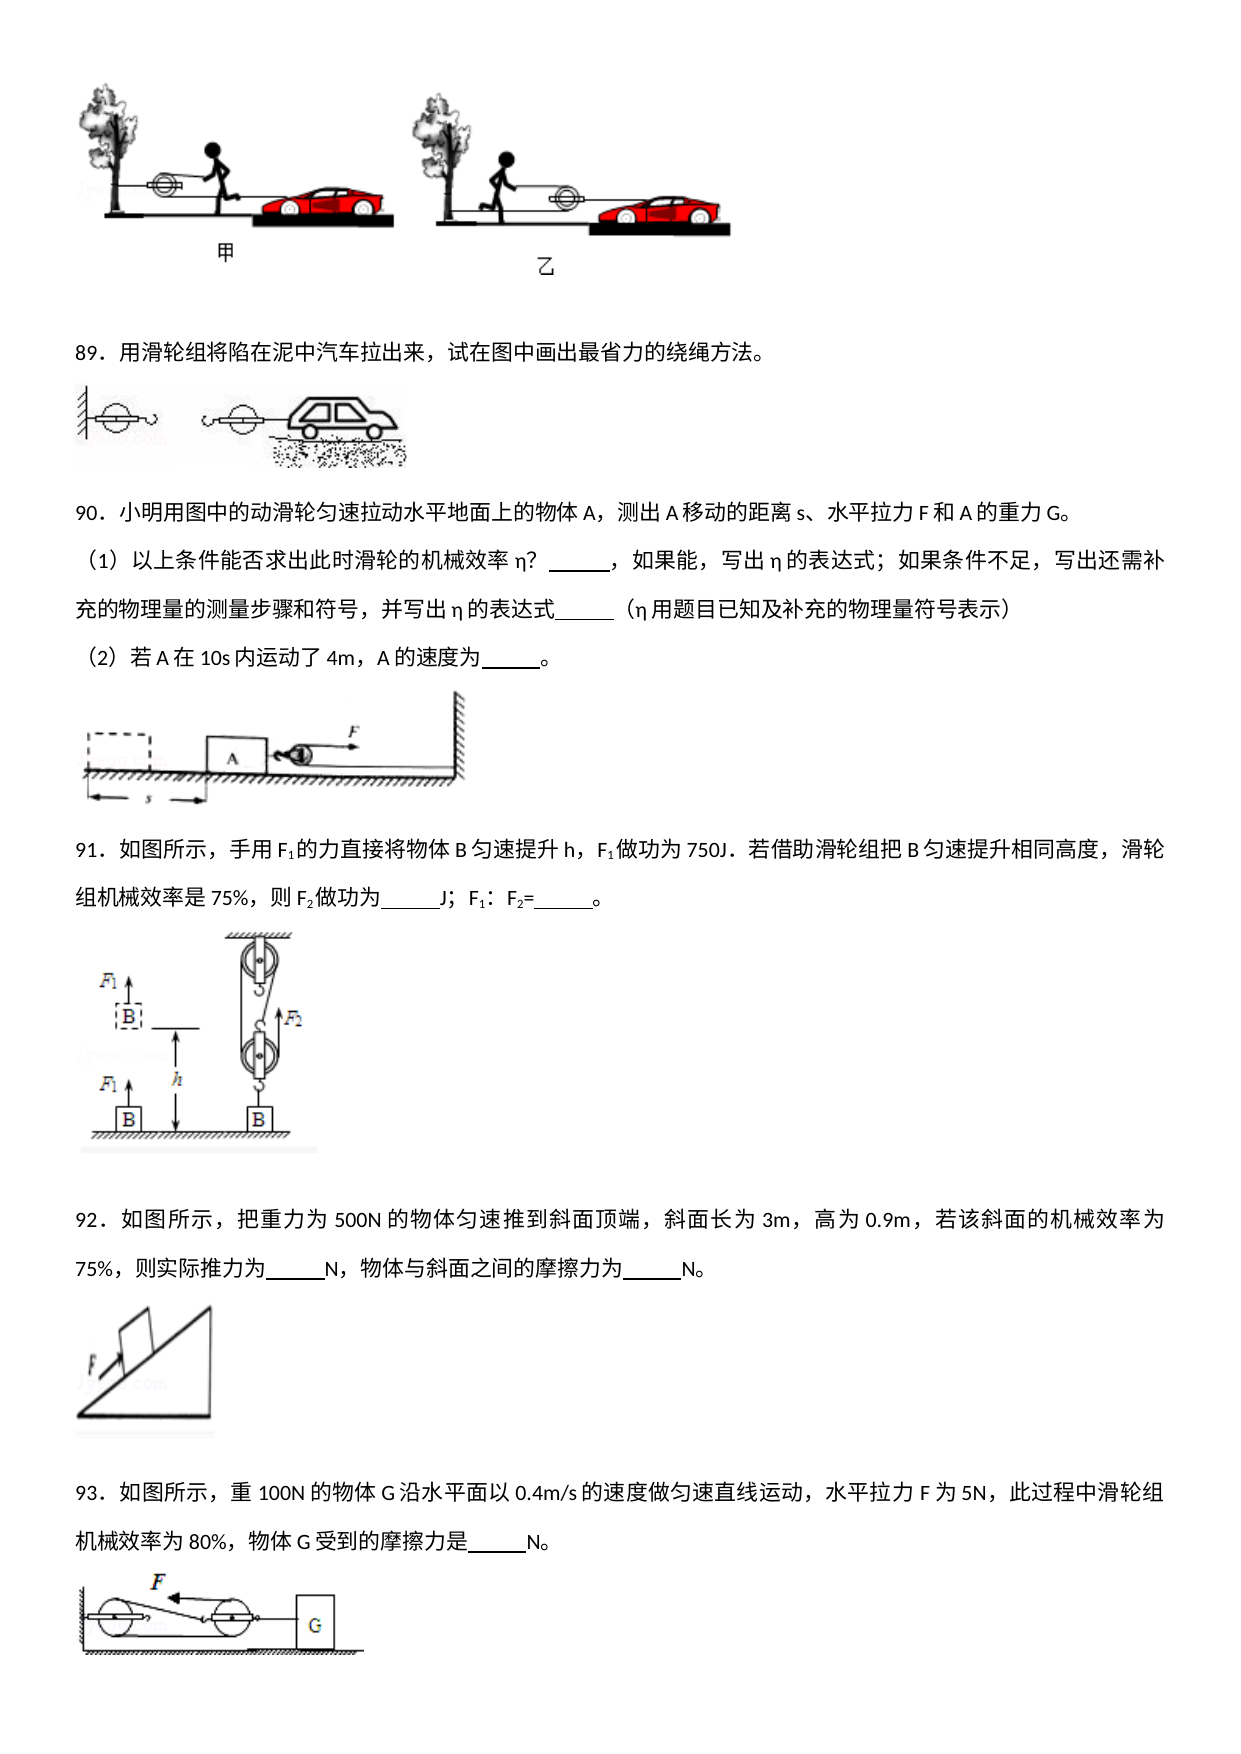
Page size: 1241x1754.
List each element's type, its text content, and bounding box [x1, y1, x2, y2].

picture [75, 1298, 219, 1443]
picture [75, 383, 407, 468]
picture [75, 80, 732, 275]
text 93．如图所示，重100N的物体G沿水平面以0.4m/s的速度做匀速直线运动，水平拉力F为5N，此过程中滑轮组机械效率为80%，物体G受到的摩擦力是 N。 [75, 1474, 1165, 1556]
text （1）以上条件能否求出此时滑轮的机械效率η？ ，如果能，写出η的表达式；如果条件不足，写出还需补充的物理量的测量步骤和符号，并写出η的表达式 （η用题目已知及补充的物理量符号表示） [75, 542, 1165, 624]
text （2）若A在10s内运动了4m，A的速度为 。 [75, 639, 1165, 672]
text 90．小明用图中的动滑轮匀速拉动水平地面上的物体A，测出A移动的距离s、水平拉力F和A的重力G。 [75, 494, 1165, 527]
text 89．用滑轮组将陷在泥中汽车拉出来，试在图中画出最省力的绕绳方法。 [75, 335, 1165, 367]
text 92．如图所示，把重力为500N的物体匀速推到斜面顶端，斜面长为3m，高为0.9m，若该斜面的机械效率为75%，则实际推力为 N，物体与斜面之间的摩擦力为 N。 [75, 1202, 1165, 1283]
picture [75, 1571, 364, 1655]
picture [75, 687, 471, 809]
text 91．如图所示，手用F1的力直接将物体B匀速提升h，F1做功为750J．若借助滑轮组把B匀速提升相同高度，滑轮组机械效率是75%，则F2做功为 J；F1：F2= 。 [75, 831, 1165, 912]
picture [75, 928, 322, 1158]
